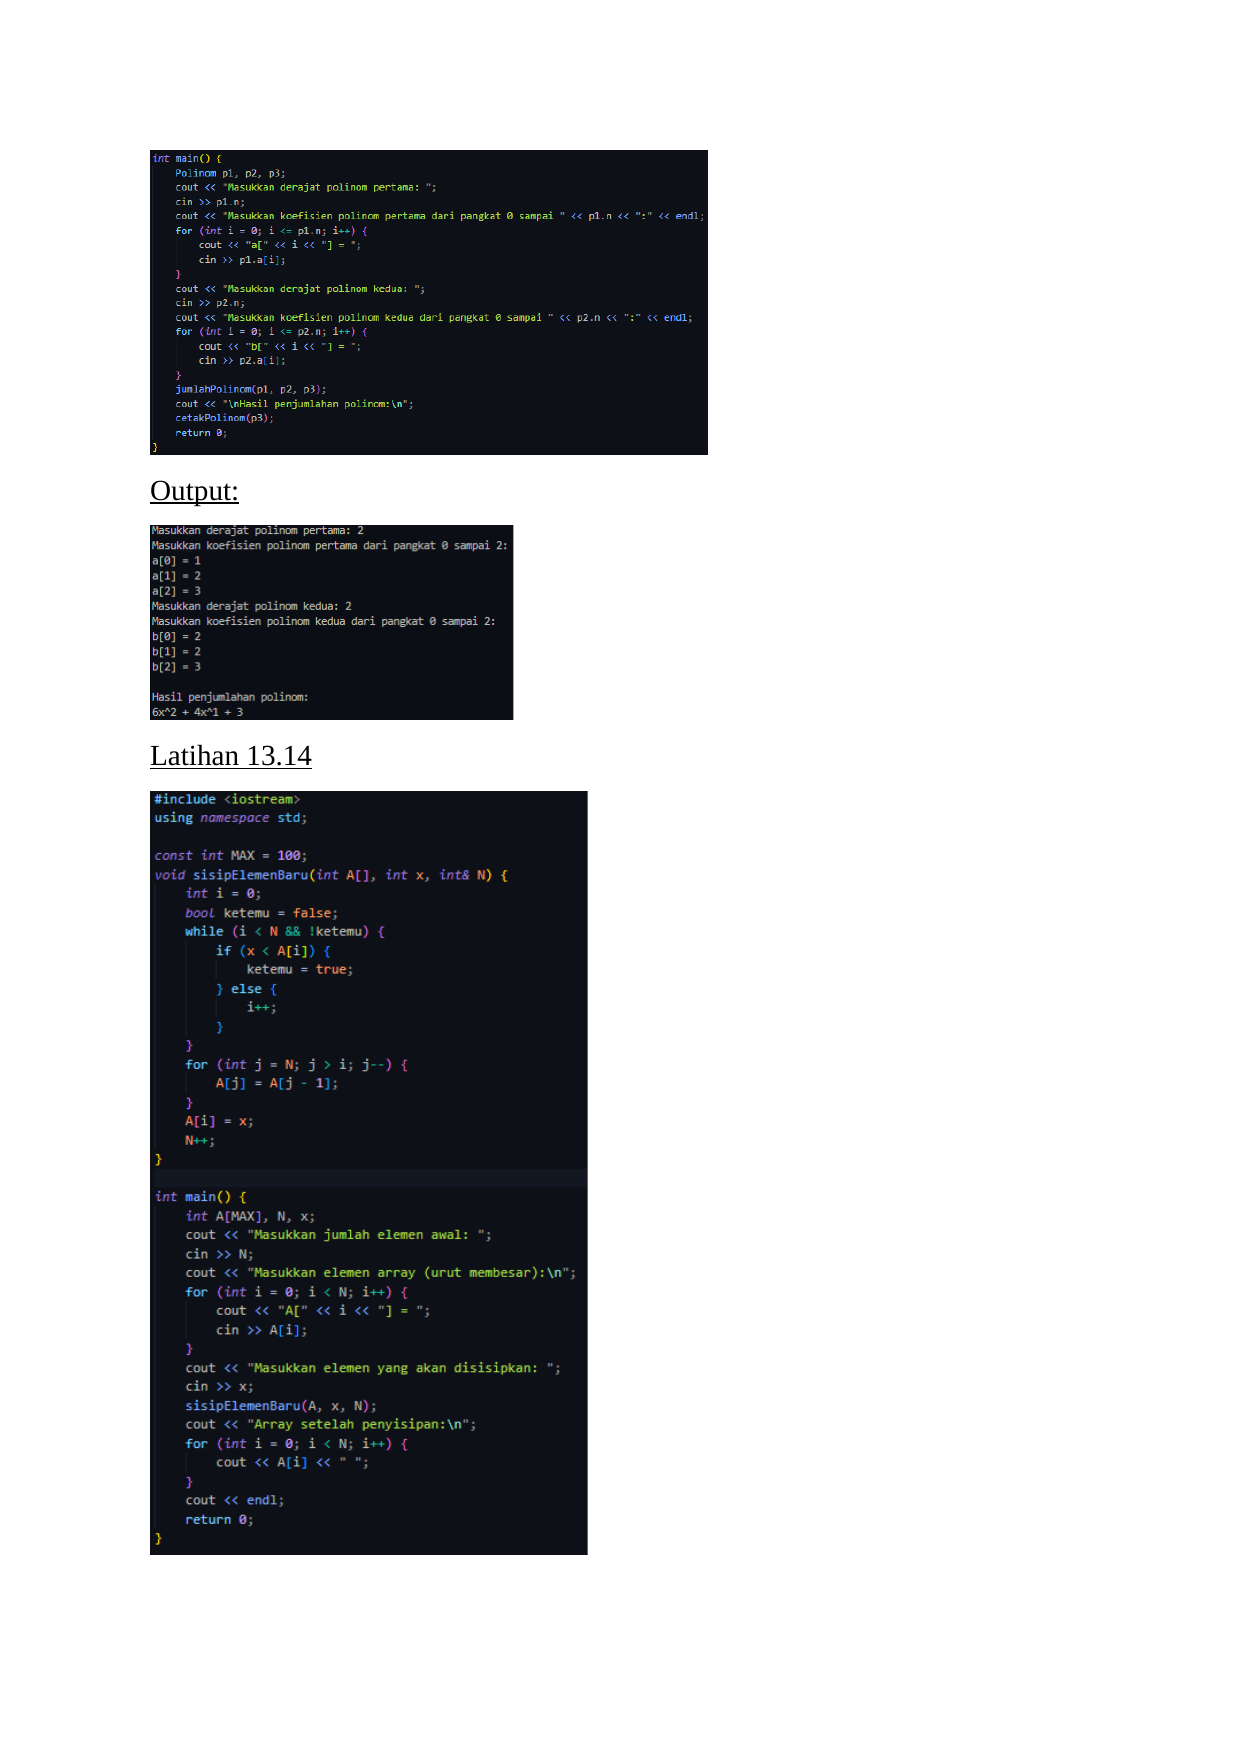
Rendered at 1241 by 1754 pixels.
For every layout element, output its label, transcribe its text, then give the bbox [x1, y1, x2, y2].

picture [150, 525, 514, 720]
picture [150, 150, 708, 455]
text Output: [150, 473, 1090, 507]
text Latihan 13.14 [150, 738, 1090, 772]
picture [150, 791, 588, 1555]
